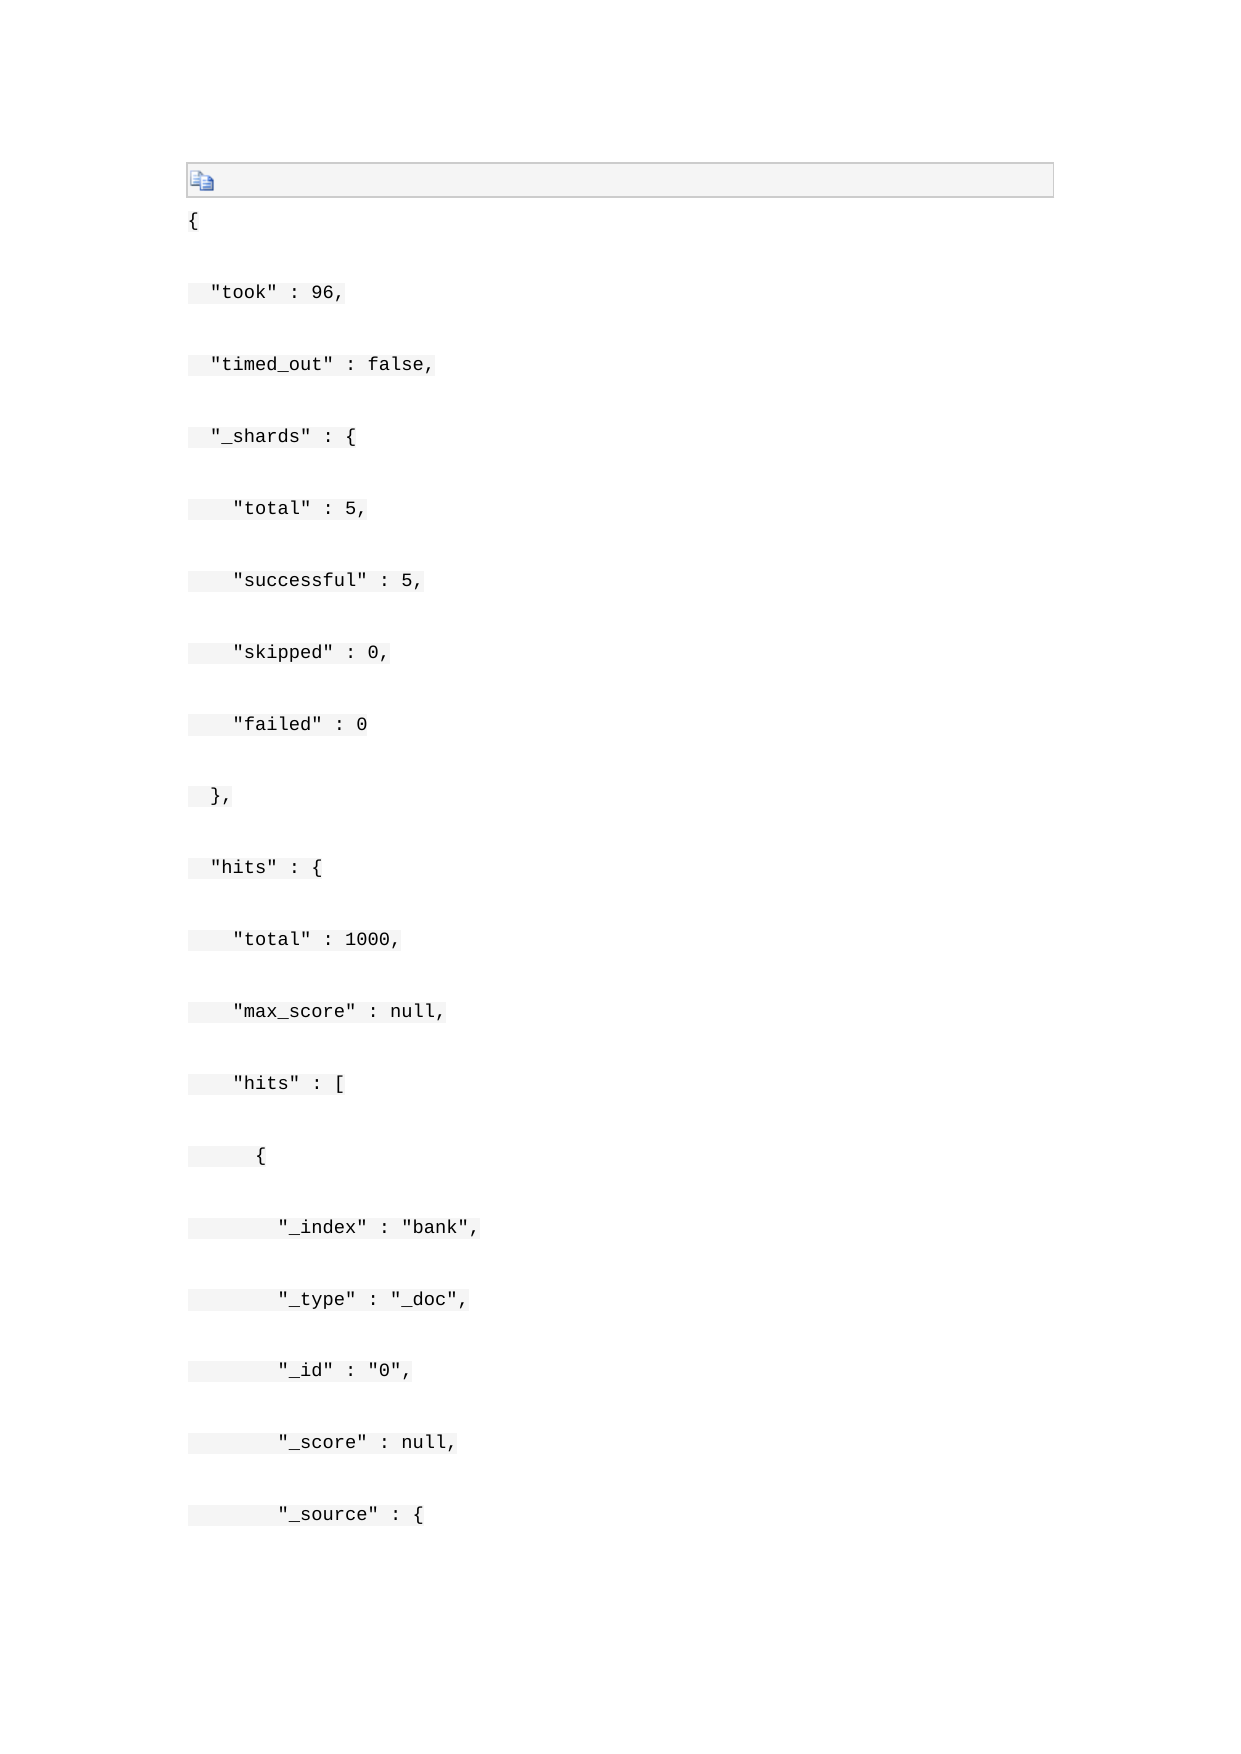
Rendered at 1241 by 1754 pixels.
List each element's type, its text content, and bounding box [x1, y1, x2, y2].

text { [187, 1140, 1053, 1172]
text "_score" : null, [187, 1427, 1053, 1460]
text "total" : 1000, [187, 924, 1053, 957]
text "_id" : "0", [187, 1356, 1053, 1388]
picture [188, 164, 219, 196]
text "_source" : { [187, 1499, 1053, 1532]
text "total" : 5, [187, 493, 1053, 526]
text }, [187, 781, 1053, 813]
text { [187, 206, 1053, 238]
text "failed" : 0 [187, 709, 1053, 741]
text "timed_out" : false, [187, 349, 1053, 382]
text "max_score" : null, [187, 996, 1053, 1029]
text "_type" : "_doc", [187, 1284, 1053, 1316]
text "skipped" : 0, [187, 637, 1053, 669]
text "hits" : [ [187, 1068, 1053, 1101]
text "_index" : "bank", [187, 1212, 1053, 1244]
text "hits" : { [187, 852, 1053, 885]
text "_shards" : { [187, 421, 1053, 454]
text "took" : 96, [187, 277, 1053, 310]
text "successful" : 5, [187, 565, 1053, 597]
